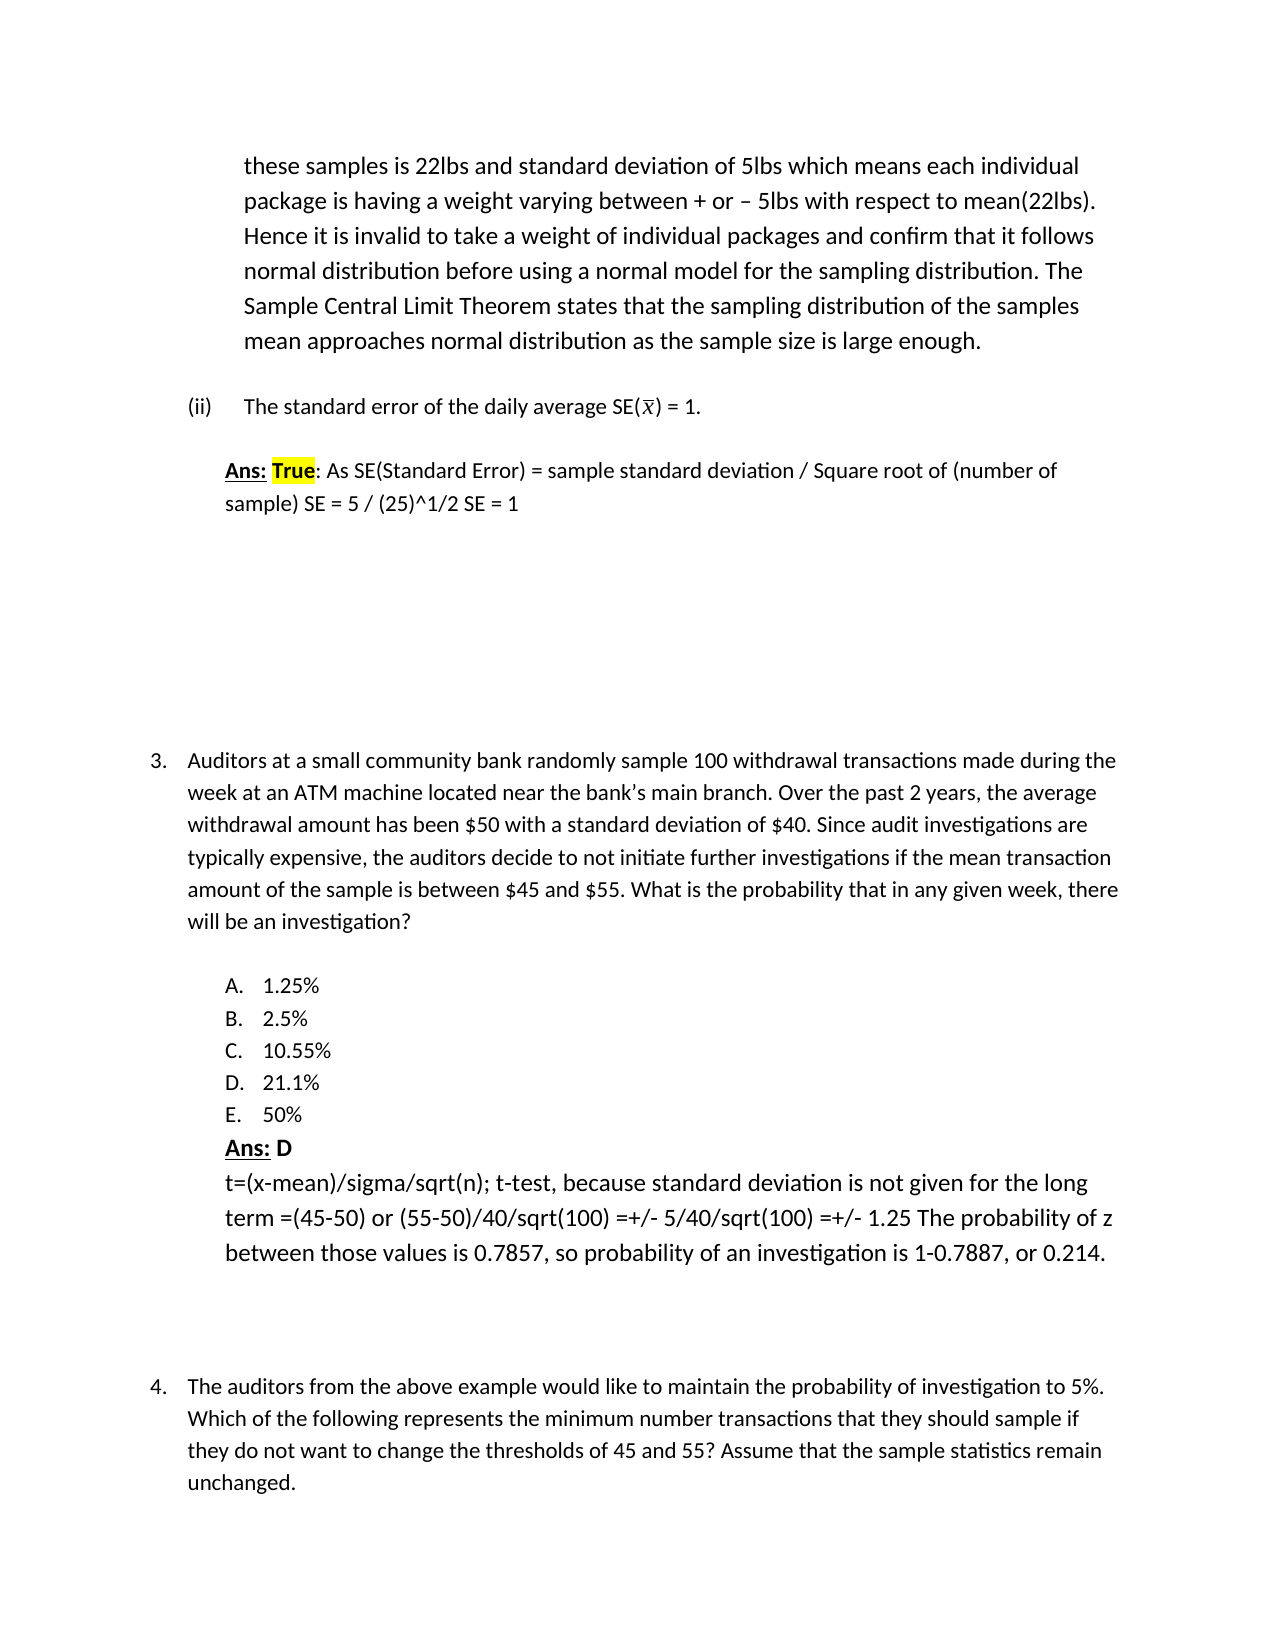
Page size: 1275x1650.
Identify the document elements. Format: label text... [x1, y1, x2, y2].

list The standard error of the daily average SE() = 1. [187, 392, 1125, 420]
list 21.1% [225, 1068, 1125, 1096]
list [244, 150, 1125, 356]
list Auditors at a small community bank randomly sample 100 withdrawal transactions made during the week at an ATM machine located near the bank’s main branch. Over the past 2 years, the average withdrawal amount has been $50 with a standard deviation of $40. Since audit investigations are typically expensive, the auditors decide to not initiate further investigations if the mean transaction amount of the sample is between $45 and $55. What is the probability that in any given week, there will be an investigation? [150, 746, 1125, 935]
list 2.5% [225, 1004, 1125, 1032]
text Ans: D [225, 1132, 1125, 1163]
text t=(x-mean)/sigma/sqrt(n); t-test, because standard deviation is not given for the long term =(45-50) or (55-50)/40/sqrt(100) =+/- 5/40/sqrt(100) =+/- 1.25 The probability of z between those values is 0.7857, so probability of an investigation is 1-0.7887, or 0.214. [225, 1167, 1125, 1268]
list 1.25% [225, 972, 1125, 999]
text Ans: True: As SE(Standard Error) = sample standard deviation / Square root of (number of sample) SE = 5 / (25)^1/2 SE = 1 [225, 457, 1125, 517]
list 50% [225, 1100, 1125, 1128]
list The auditors from the above example would like to maintain the probability of investigation to 5%. Which of the following represents the minimum number transactions that they should sample if they do not want to change the thresholds of 45 and 55? Assume that the sample statistics remain unchanged. [150, 1372, 1125, 1496]
list 10.55% [225, 1036, 1125, 1064]
